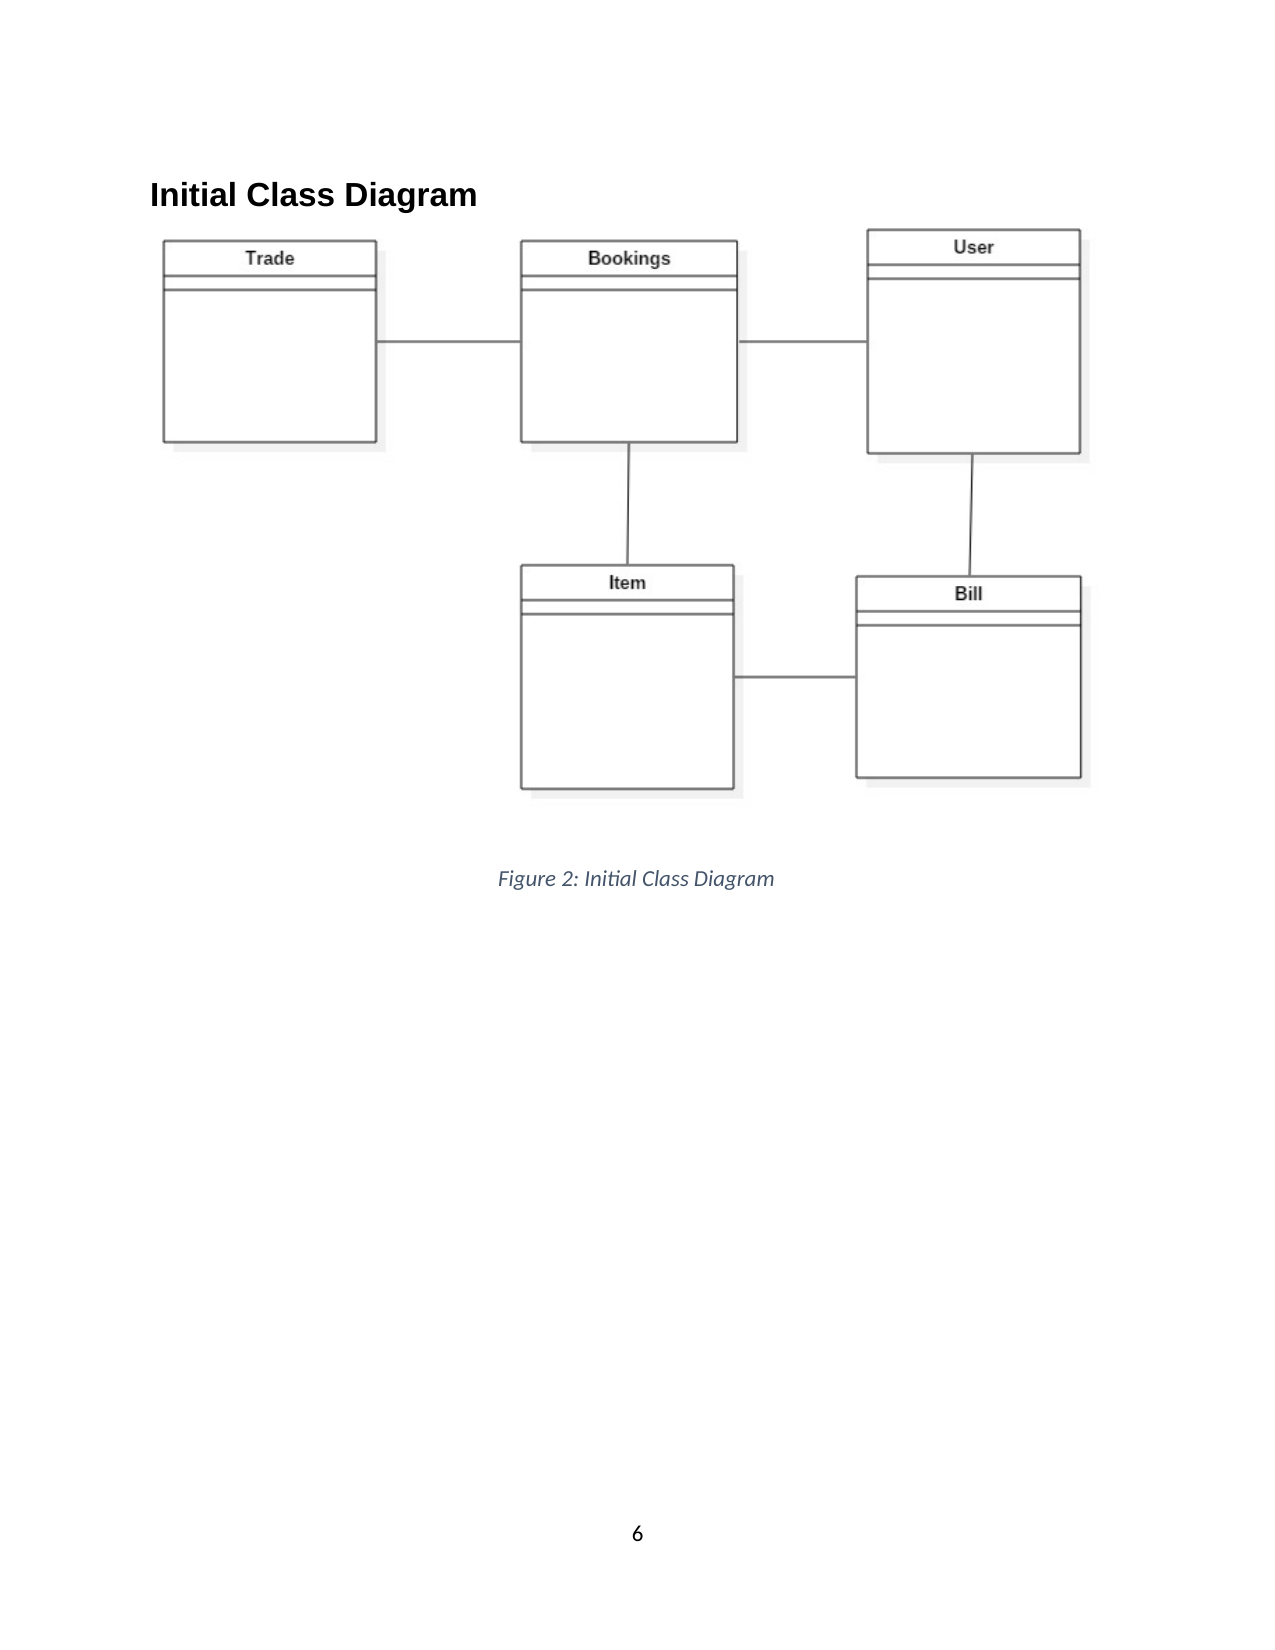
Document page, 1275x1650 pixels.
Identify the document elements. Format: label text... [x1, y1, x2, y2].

subtitle Initial Class Diagram [150, 175, 1125, 213]
text Figure 2: Initial Class Diagram [150, 864, 1125, 892]
picture [150, 216, 1136, 845]
